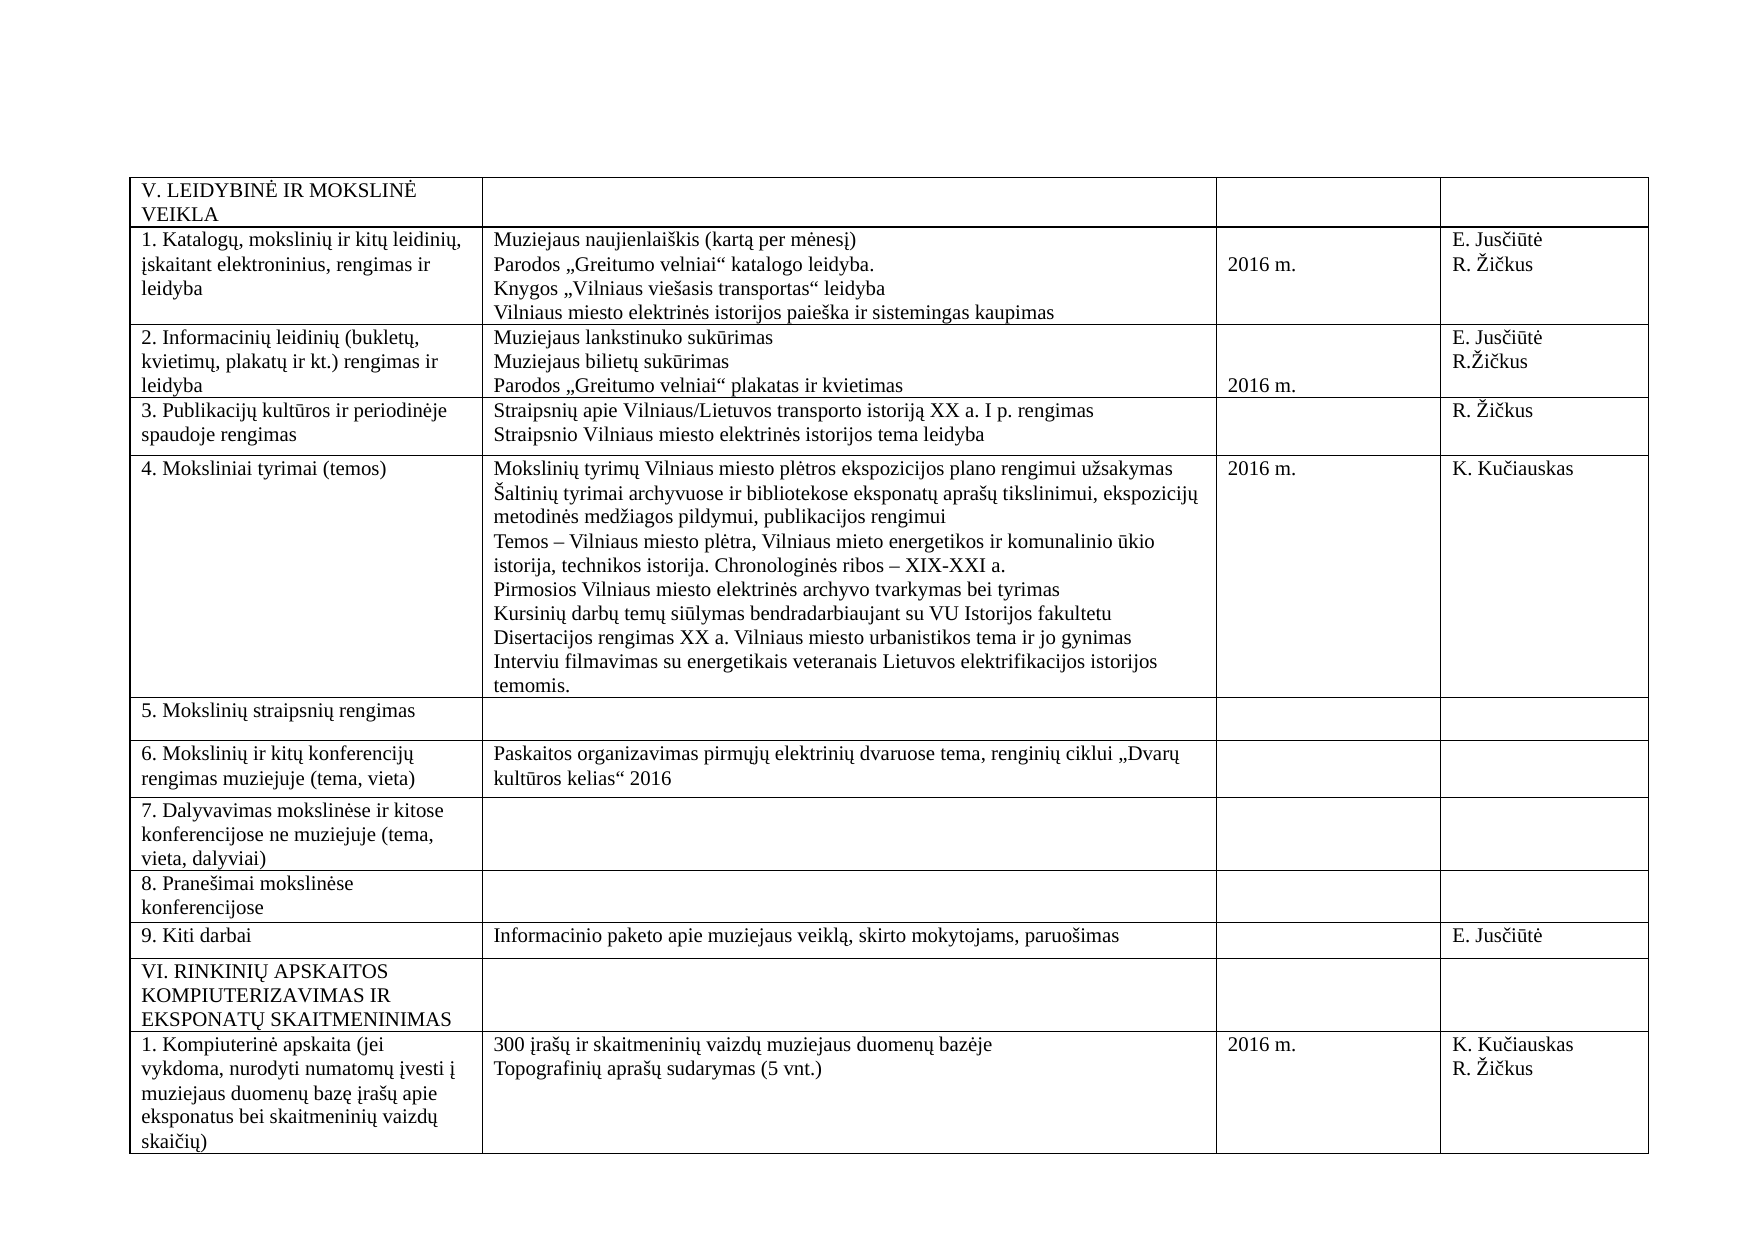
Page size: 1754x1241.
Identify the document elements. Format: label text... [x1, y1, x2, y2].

table_cell 2016 m. [1217, 325, 1440, 397]
table_cell [483, 178, 1216, 226]
table_cell VI. RINKINIŲ APSKAITOS KOMPIUTERIZAVIMAS IR EKSPONATŲ SKAITMENINIMAS [131, 959, 482, 1031]
table_cell 5. Mokslinių straipsnių rengimas [131, 698, 482, 740]
table_cell 6. Mokslinių ir kitų konferencijų rengimas muziejuje (tema, vieta) [131, 741, 482, 797]
table_cell [1217, 798, 1440, 870]
table_cell E. Jusčiūtė R. Žičkus [1441, 228, 1648, 324]
table_cell Paskaitos organizavimas pirmųjų elektrinių dvaruose tema, renginių ciklui „Dvarų kultūros kelias“ 2016 [483, 741, 1216, 797]
table_cell [1441, 741, 1648, 797]
table_cell Muziejaus naujienlaiškis (kartą per mėnesį) Parodos „Greitumo velniai“ katalogo leidyba. Knygos „Vilniaus viešasis transportas“ leidyba Vilniaus miesto elektrinės istorijos paieška ir sistemingas kaupimas [483, 228, 1216, 324]
table_cell R. Žičkus [1441, 398, 1648, 455]
table_cell [1217, 398, 1440, 455]
table_cell [1441, 178, 1648, 226]
table_cell K. Kučiauskas [1441, 456, 1648, 697]
table_cell [1217, 741, 1440, 797]
table_cell [483, 871, 1216, 922]
table_cell [1217, 959, 1440, 1031]
table_cell E. Jusčiūtė R.Žičkus [1441, 325, 1648, 397]
table_cell 7. Dalyvavimas mokslinėse ir kitose konferencijose ne muziejuje (tema, vieta, dalyviai) [131, 798, 482, 870]
table_cell [1441, 698, 1648, 740]
table_cell Mokslinių tyrimų Vilniaus miesto plėtros ekspozicijos plano rengimui užsakymas Šaltinių tyrimai archyvuose ir bibliotekose eksponatų aprašų tikslinimui, ekspozicijų metodinės medžiagos pildymui, publikacijos rengimui Temos – Vilniaus miesto plėtra, Vilniaus mieto energetikos ir komunalinio ūkio istorija, technikos istorija. Chronologinės ribos – XIX-XXI a. Pirmosios Vilniaus miesto elektrinės archyvo tvarkymas bei tyrimas Kursinių darbų temų siūlymas bendradarbiaujant su VU Istorijos fakultetu Disertacijos rengimas XX a. Vilniaus miesto urbanistikos tema ir jo gynimas Interviu filmavimas su energetikais veteranais Lietuvos elektrifikacijos istorijos temomis. [483, 456, 1216, 697]
table_cell [1441, 871, 1648, 922]
table_cell K. Kučiauskas R. Žičkus [1441, 1032, 1648, 1153]
table_cell 2016 m. [1217, 456, 1440, 697]
table_cell 2016 m. [1217, 1032, 1440, 1153]
table_cell 2016 m. [1217, 228, 1440, 324]
table_cell [1217, 178, 1440, 226]
table_cell [483, 698, 1216, 740]
table_cell 4. Moksliniai tyrimai (temos) [131, 456, 482, 697]
table_cell 300 įrašų ir skaitmeninių vaizdų muziejaus duomenų bazėje Topografinių aprašų sudarymas (5 vnt.) [483, 1032, 1216, 1153]
table_cell 8. Pranešimai mokslinėse konferencijose [131, 871, 482, 922]
table_cell E. Jusčiūtė [1441, 923, 1648, 958]
table_cell 3. Publikacijų kultūros ir periodinėje spaudoje rengimas [131, 398, 482, 455]
table_cell Informacinio paketo apie muziejaus veiklą, skirto mokytojams, paruošimas [483, 923, 1216, 958]
table_cell [1441, 798, 1648, 870]
table_cell [1217, 871, 1440, 922]
table_cell 2. Informacinių leidinių (bukletų, kvietimų, plakatų ir kt.) rengimas ir leidyba [131, 325, 482, 397]
table_cell [1217, 923, 1440, 958]
table_cell [483, 798, 1216, 870]
table_cell 1. Katalogų, mokslinių ir kitų leidinių, įskaitant elektroninius, rengimas ir leidyba [131, 228, 482, 324]
table_cell [1441, 959, 1648, 1031]
table_cell [1217, 698, 1440, 740]
table_cell V. LEIDYBINĖ IR MOKSLINĖ VEIKLA [131, 178, 482, 226]
table_cell 1. Kompiuterinė apskaita (jei vykdoma, nurodyti numatomų įvesti į muziejaus duomenų bazę įrašų apie eksponatus bei skaitmeninių vaizdų skaičių) [131, 1032, 482, 1153]
table_cell Straipsnių apie Vilniaus/Lietuvos transporto istoriją XX a. I p. rengimas Straipsnio Vilniaus miesto elektrinės istorijos tema leidyba [483, 398, 1216, 455]
table_cell [483, 959, 1216, 1031]
table_cell 9. Kiti darbai [131, 923, 482, 958]
table_cell Muziejaus lankstinuko sukūrimas Muziejaus bilietų sukūrimas Parodos „Greitumo velniai“ plakatas ir kvietimas [483, 325, 1216, 397]
